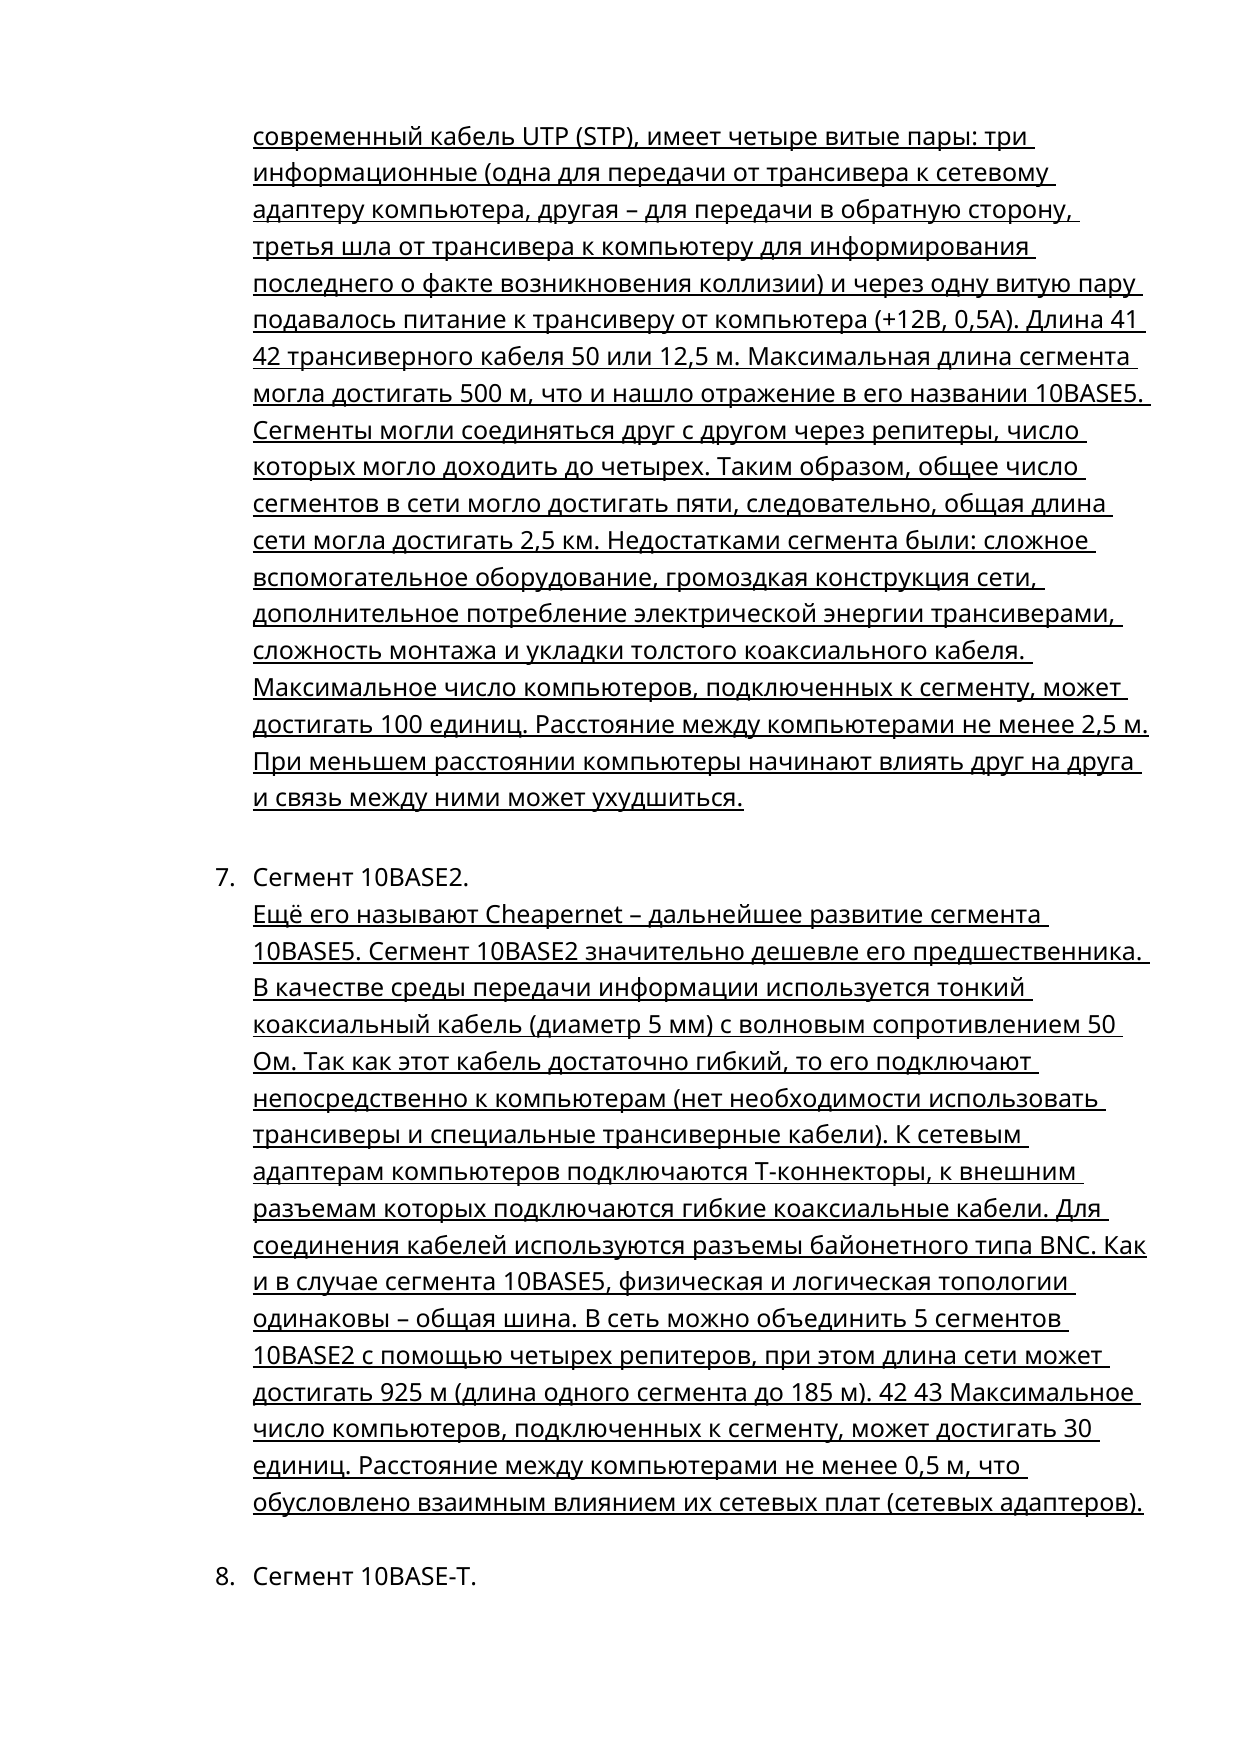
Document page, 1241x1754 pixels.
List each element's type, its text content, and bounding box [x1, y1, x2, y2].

list Сегмент 10BASE2. [215, 859, 1152, 894]
list Сегмент 10BASE-T. [215, 1558, 1152, 1592]
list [252, 118, 1152, 814]
list Ещё его называют Cheapernet – дальнейшее развитие сегмента 10BASE5. Сегмент 10BASE2 значительно дешевле его предшественника. В качестве среды передачи информации используется тонкий коаксиальный кабель (диаметр 5 мм) с волновым сопротивлением 50 Ом. Так как этот кабель достаточно гибкий, то его подключают непосредственно к компьютерам (нет необходимости использовать трансиверы и специальные трансиверные кабели). К сетевым адаптерам компьютеров подключаются Т-коннекторы, к внешним разъемам которых подключаются гибкие коаксиальные кабели. Для соединения кабелей используются разъемы байонетного типа BNC. Как и в случае сегмента 10BASE5, физическая и логическая топологии одинаковы – общая шина. В сеть можно объединить 5 сегментов 10BASE2 с помощью четырех репитеров, при этом длина сети может достигать 925 м (длина одного сегмента до 185 м). 42 43 Максимальное число компьютеров, подключенных к сегменту, может достигать 30 единиц. Расстояние между компьютерами не менее 0,5 м, что обусловлено взаимным влиянием их сетевых плат (сетевых адаптеров). [252, 896, 1152, 1519]
